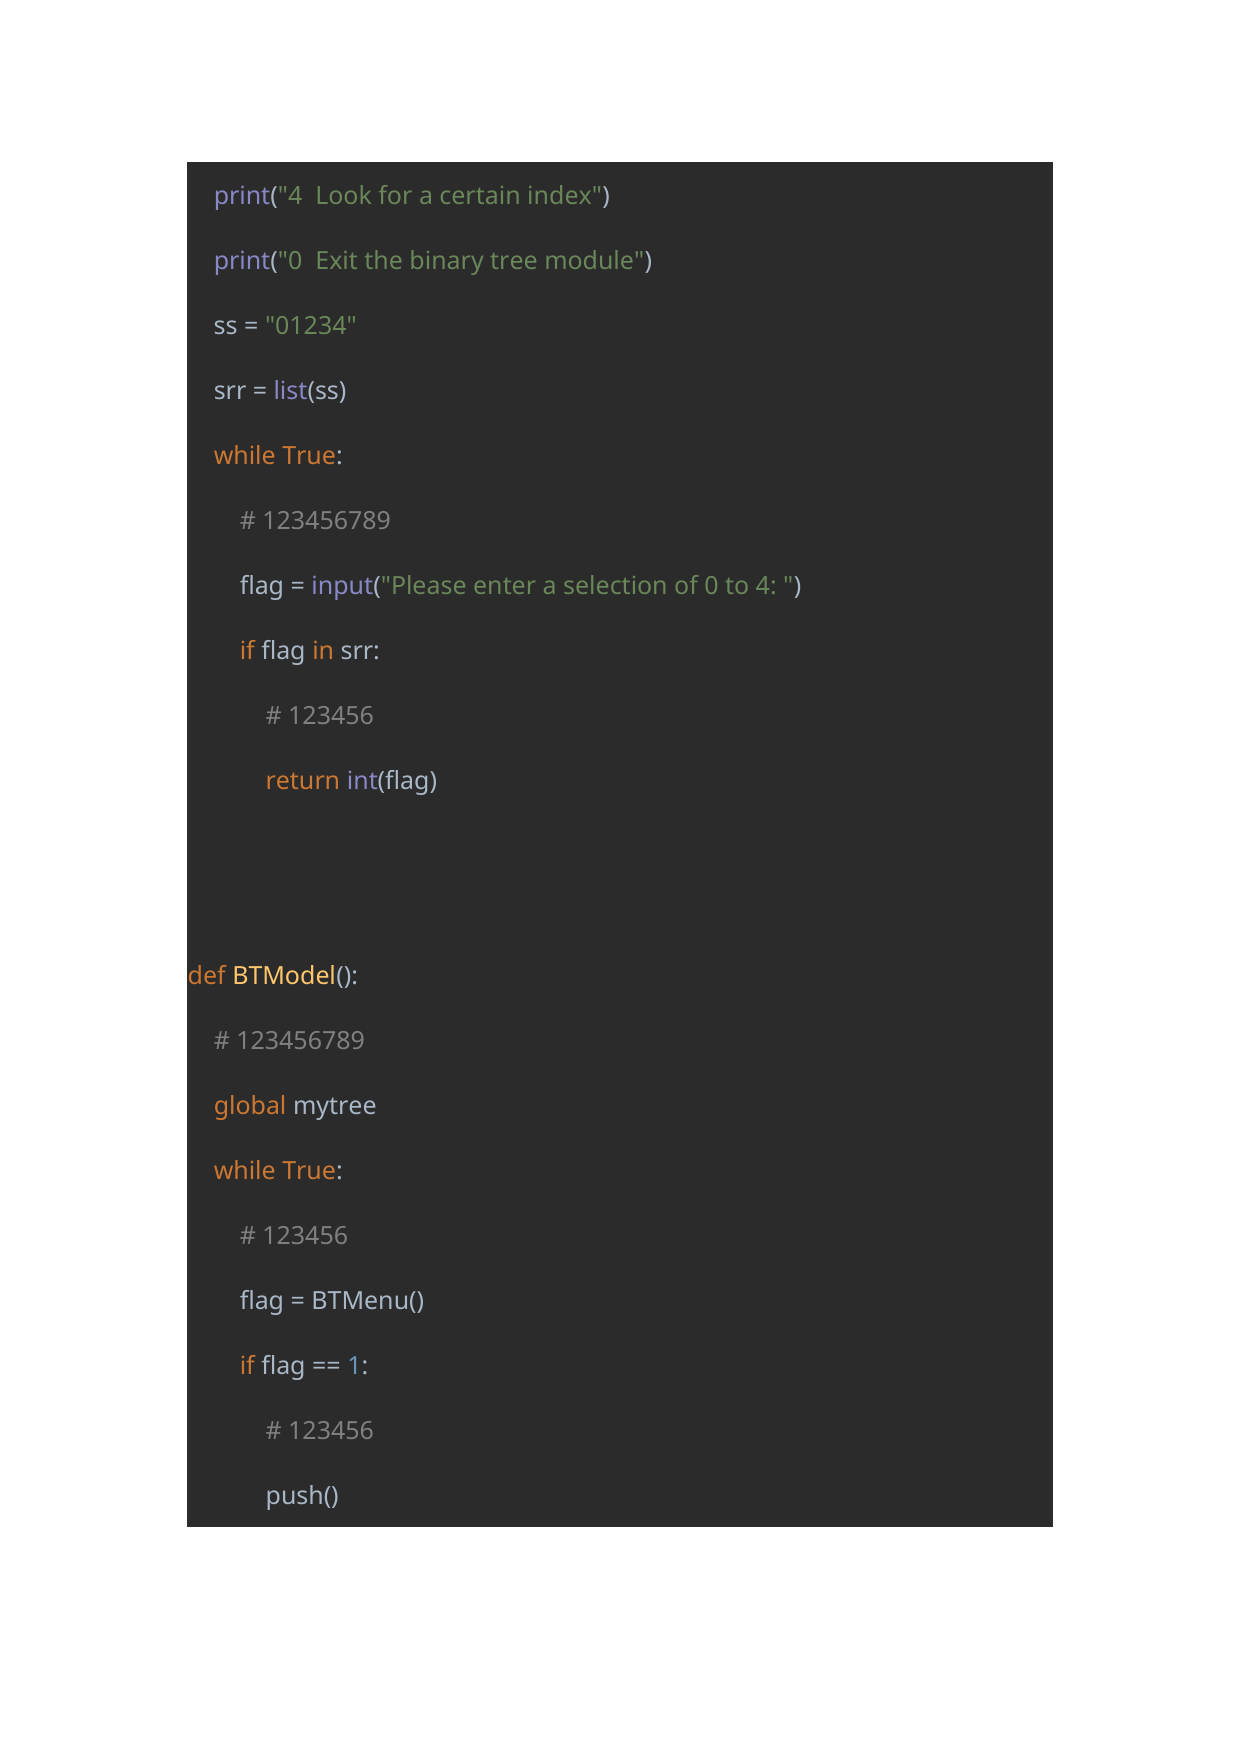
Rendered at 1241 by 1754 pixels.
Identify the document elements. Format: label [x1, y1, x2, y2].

text [187, 162, 1053, 1527]
